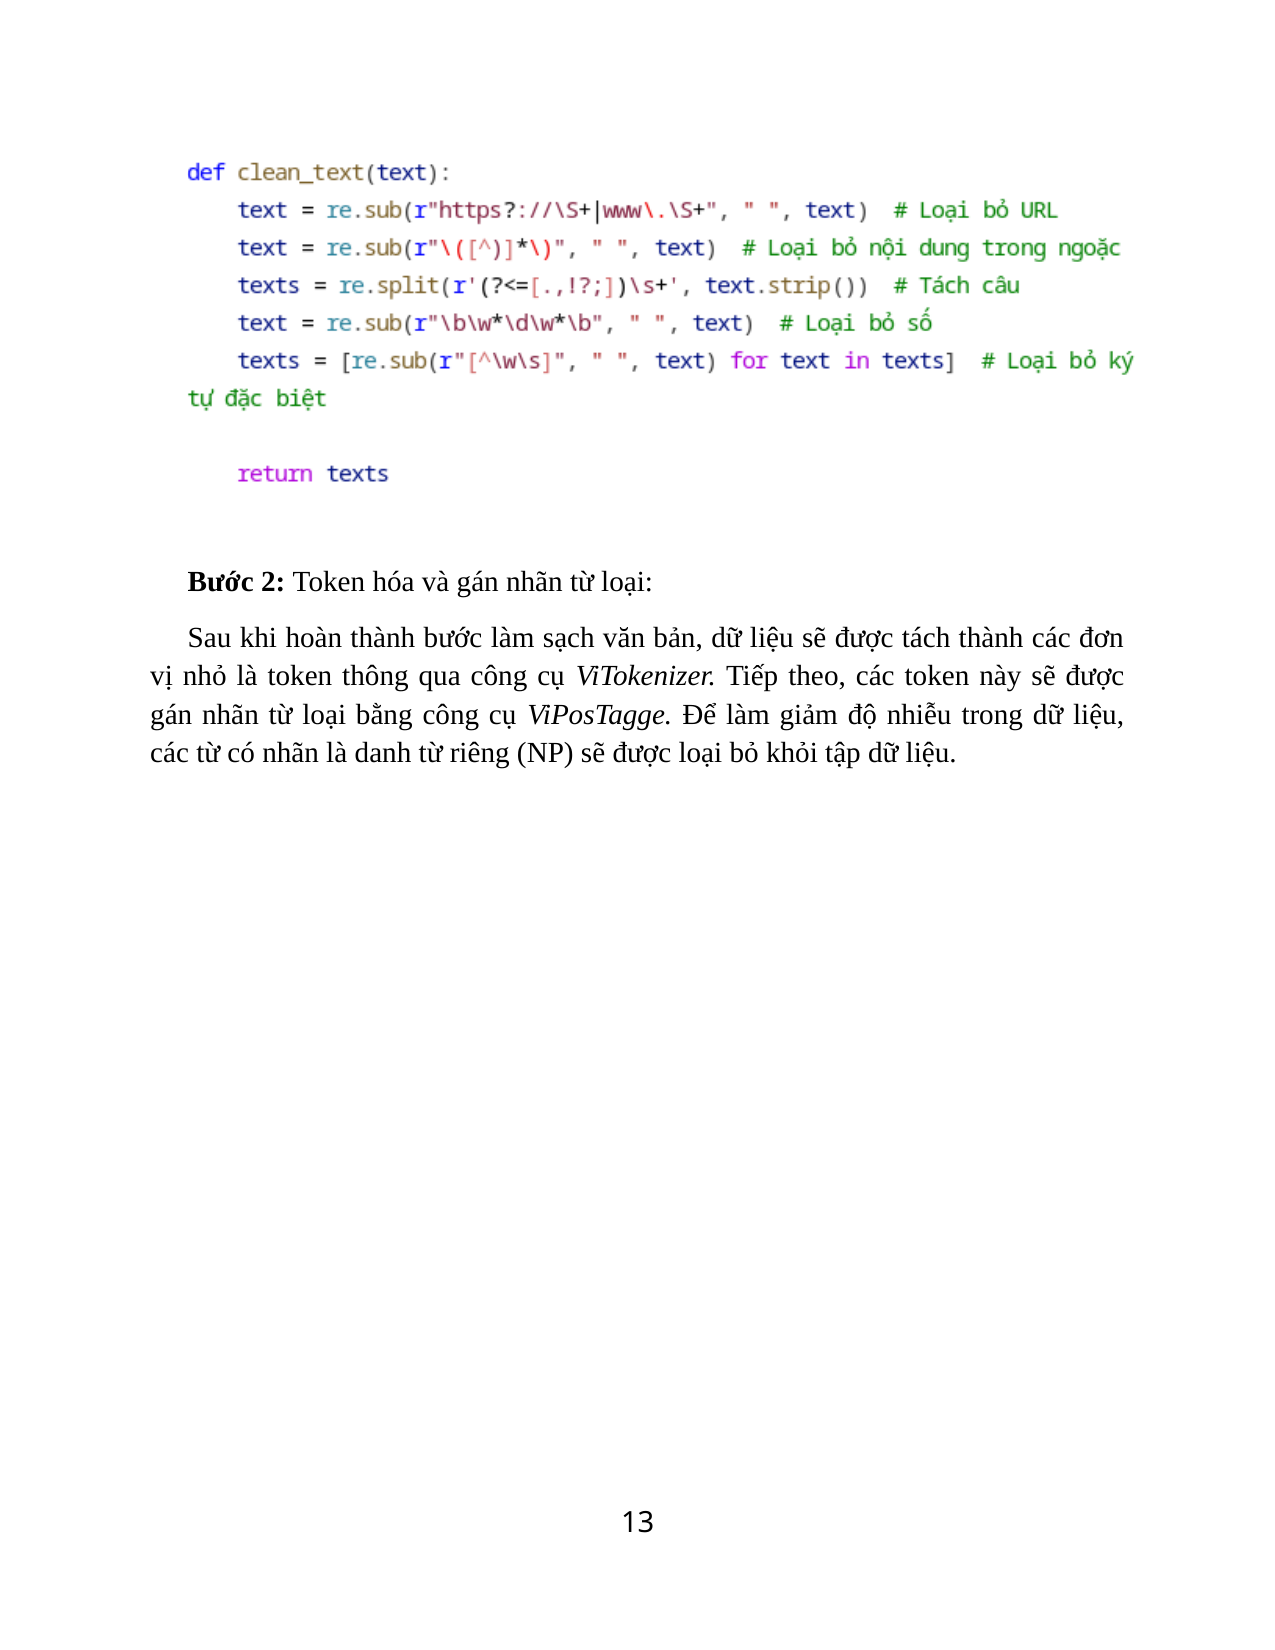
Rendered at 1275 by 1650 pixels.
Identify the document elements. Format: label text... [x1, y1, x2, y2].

text Bước 2: Token hóa và gán nhãn từ loại: [150, 564, 1125, 598]
text Sau khi hoàn thành bước làm sạch văn bản, dữ liệu sẽ được tách thành các đơn vị nhỏ là token thông qua công cụ ViTokenizer. Tiếp theo, các token này sẽ được gán nhãn từ loại bằng công cụ ViPosTagge. Để làm giảm độ nhiễu trong dữ liệu, các từ có nhãn là danh từ riêng (NP) sẽ được loại bỏ khỏi tập dữ liệu. [150, 620, 1125, 769]
